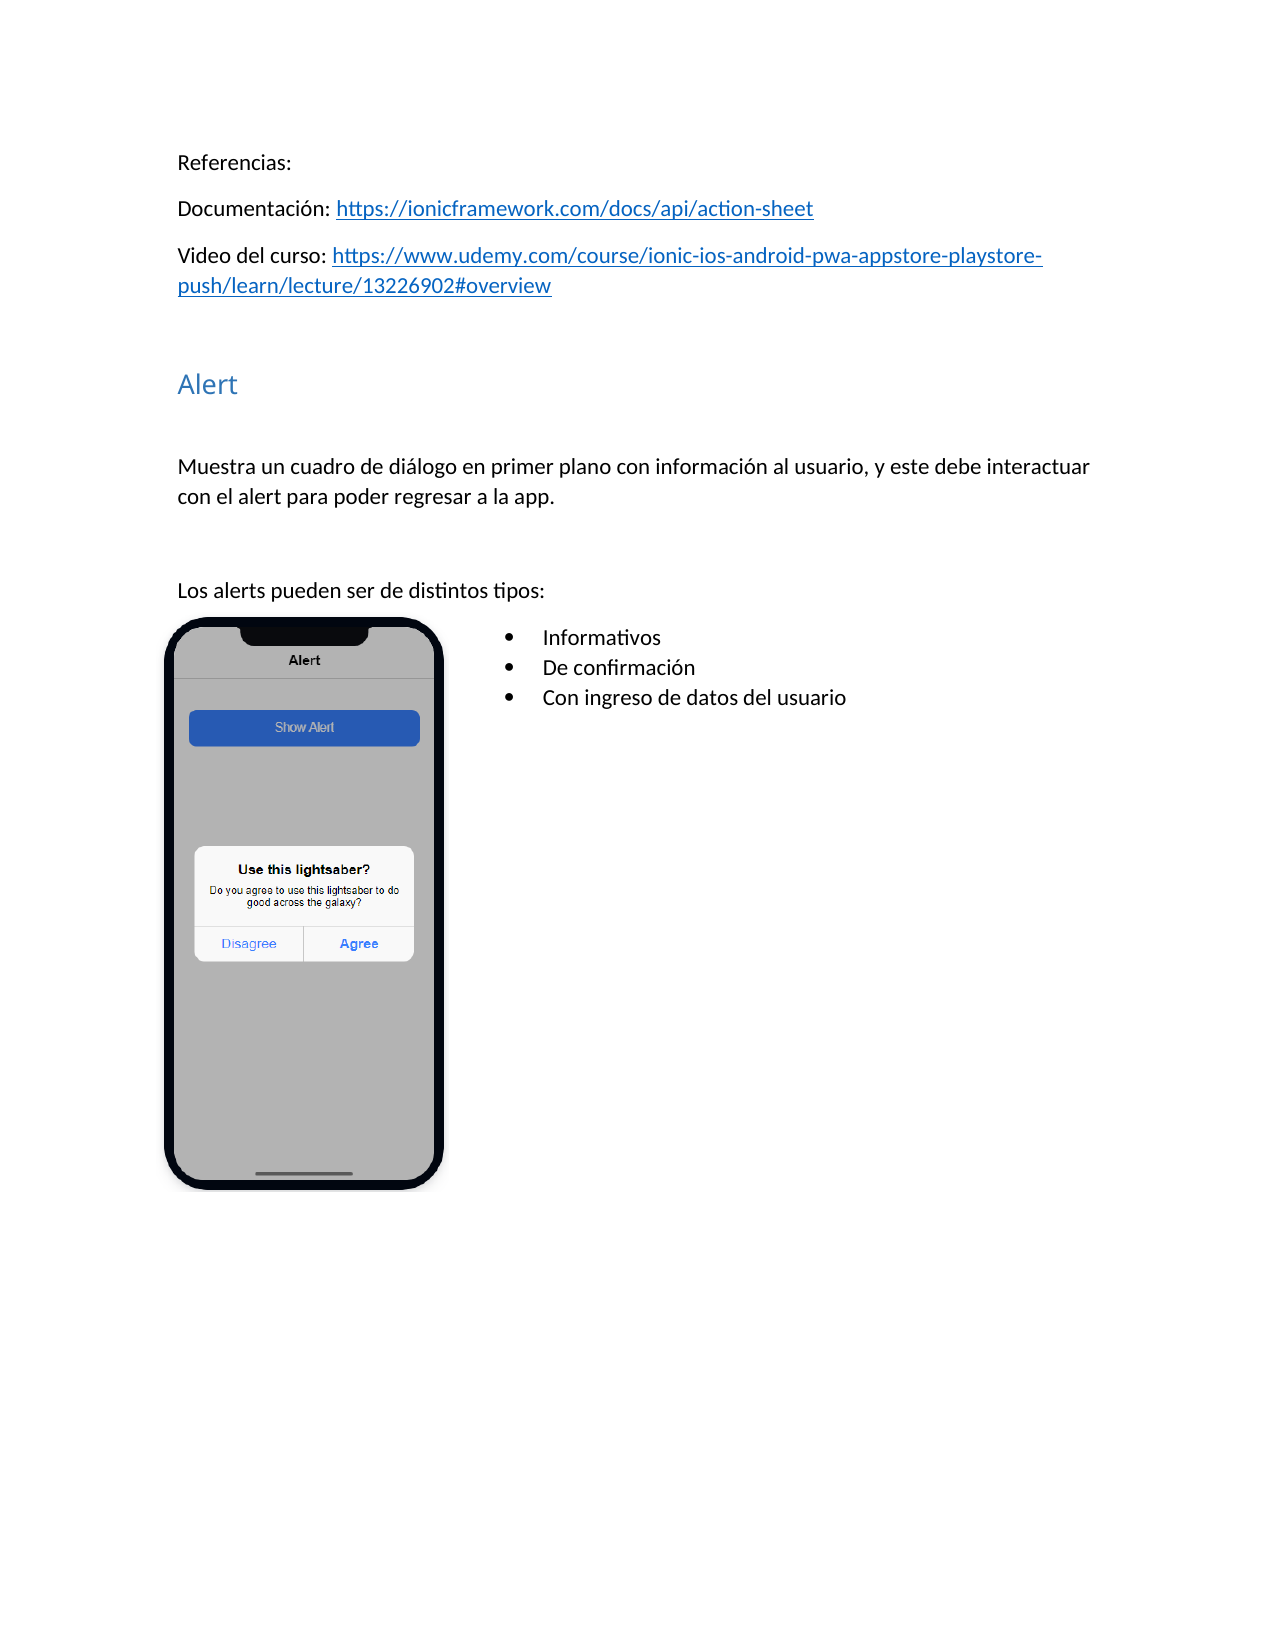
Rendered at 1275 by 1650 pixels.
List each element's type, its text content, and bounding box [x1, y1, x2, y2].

subtitle Alert [177, 365, 1098, 402]
text Video del curso: https://www.udemy.com/course/ionic-ios-android-pwa-appstore-playstore-push/learn/lecture/13226902#overview [177, 241, 1098, 299]
text Los alerts pueden ser de distintos tipos: [177, 576, 1098, 604]
picture [155, 612, 449, 1189]
list De confirmación [449, 653, 1098, 681]
list Informativos [449, 623, 1098, 651]
text Muestra un cuadro de diálogo en primer plano con información al usuario, y este debe interactuar con el alert para poder regresar a la app. [177, 452, 1098, 510]
text Documentación: https://ionicframework.com/docs/api/action-sheet [177, 194, 1098, 222]
list Con ingreso de datos del usuario [449, 683, 1098, 711]
text Referencias: [177, 148, 1098, 176]
